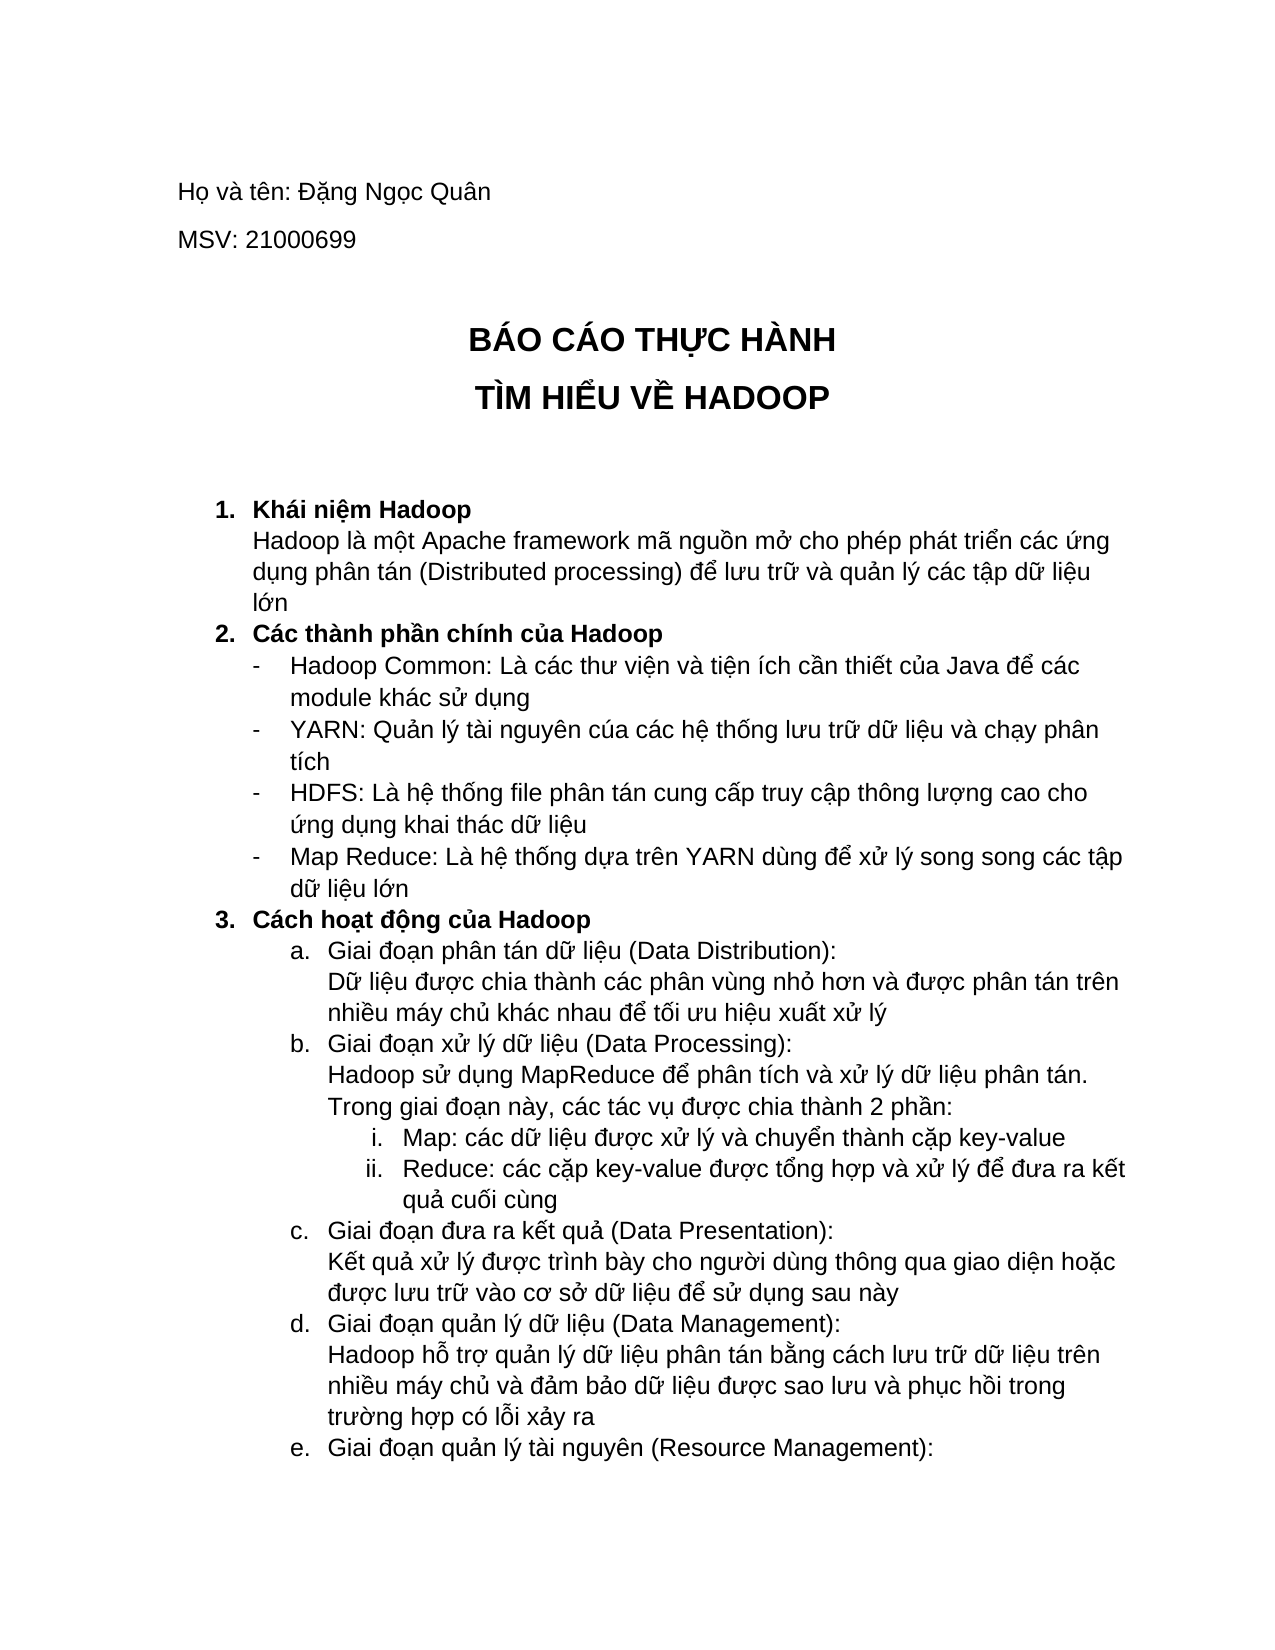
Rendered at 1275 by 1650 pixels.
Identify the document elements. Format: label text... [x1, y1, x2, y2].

list Giai đoạn xử lý dữ liệu (Data Processing): [290, 1029, 1127, 1058]
list Hadoop Common: Là các thư viện và tiện ích cần thiết của Java để các module khác sử dụng [252, 650, 1127, 711]
list YARN: Quản lý tài nguyên cúa các hệ thống lưu trữ dữ liệu và chạy phân tích [252, 714, 1127, 775]
list Giai đoạn đưa ra kết quả (Data Presentation): [290, 1216, 1127, 1244]
list Hadoop sử dụng MapReduce để phân tích và xử lý dữ liệu phân tán. Trong giai đoạn này, các tác vụ được chia thành 2 phần: [327, 1061, 1127, 1120]
list Giai đoạn quản lý tài nguyên (Resource Management): [290, 1433, 1127, 1462]
list Map: các dữ liệu được xử lý và chuyển thành cặp key-value [383, 1123, 1127, 1151]
list Hadoop hỗ trợ quản lý dữ liệu phân tán bằng cách lưu trữ dữ liệu trên nhiều máy chủ và đảm bảo dữ liệu được sao lưu và phục hồi trong trường hợp có lỗi xảy ra [327, 1340, 1127, 1431]
text Họ và tên: Đặng Ngọc Quân [177, 177, 1127, 206]
list Dữ liệu được chia thành các phân vùng nhỏ hơn và được phân tán trên nhiều máy chủ khác nhau để tối ưu hiệu xuất xử lý [327, 967, 1127, 1027]
list Giai đoạn phân tán dữ liệu (Data Distribution): [290, 936, 1127, 965]
list Map Reduce: Là hệ thống dựa trên YARN dùng để xử lý song song các tập dữ liệu lớn [252, 841, 1127, 903]
list Cách hoạt động của Hadoop [215, 905, 1127, 934]
text MSV: 21000699 [177, 225, 1127, 254]
list Hadoop là một Apache framework mã nguồn mở cho phép phát triển các ứng dụng phân tán (Distributed processing) để lưu trữ và quản lý các tập dữ liệu lớn [252, 526, 1127, 617]
list Các thành phần chính của Hadoop [215, 619, 1127, 648]
list Khái niệm Hadoop [215, 495, 1127, 523]
text BÁO CÁO THỰC HÀNH [177, 320, 1127, 359]
list Giai đoạn quản lý dữ liệu (Data Management): [290, 1309, 1127, 1338]
list Kết quả xử lý được trình bày cho người dùng thông qua giao diện hoặc được lưu trữ vào cơ sở dữ liệu để sử dụng sau này [327, 1247, 1127, 1307]
list HDFS: Là hệ thống file phân tán cung cấp truy cập thông lượng cao cho ứng dụng khai thác dữ liệu [252, 778, 1127, 839]
text TÌM HIỂU VỀ HADOOP [177, 378, 1127, 417]
list Reduce: các cặp key-value được tổng hợp và xử lý để đưa ra kết quả cuối cùng [383, 1154, 1127, 1213]
